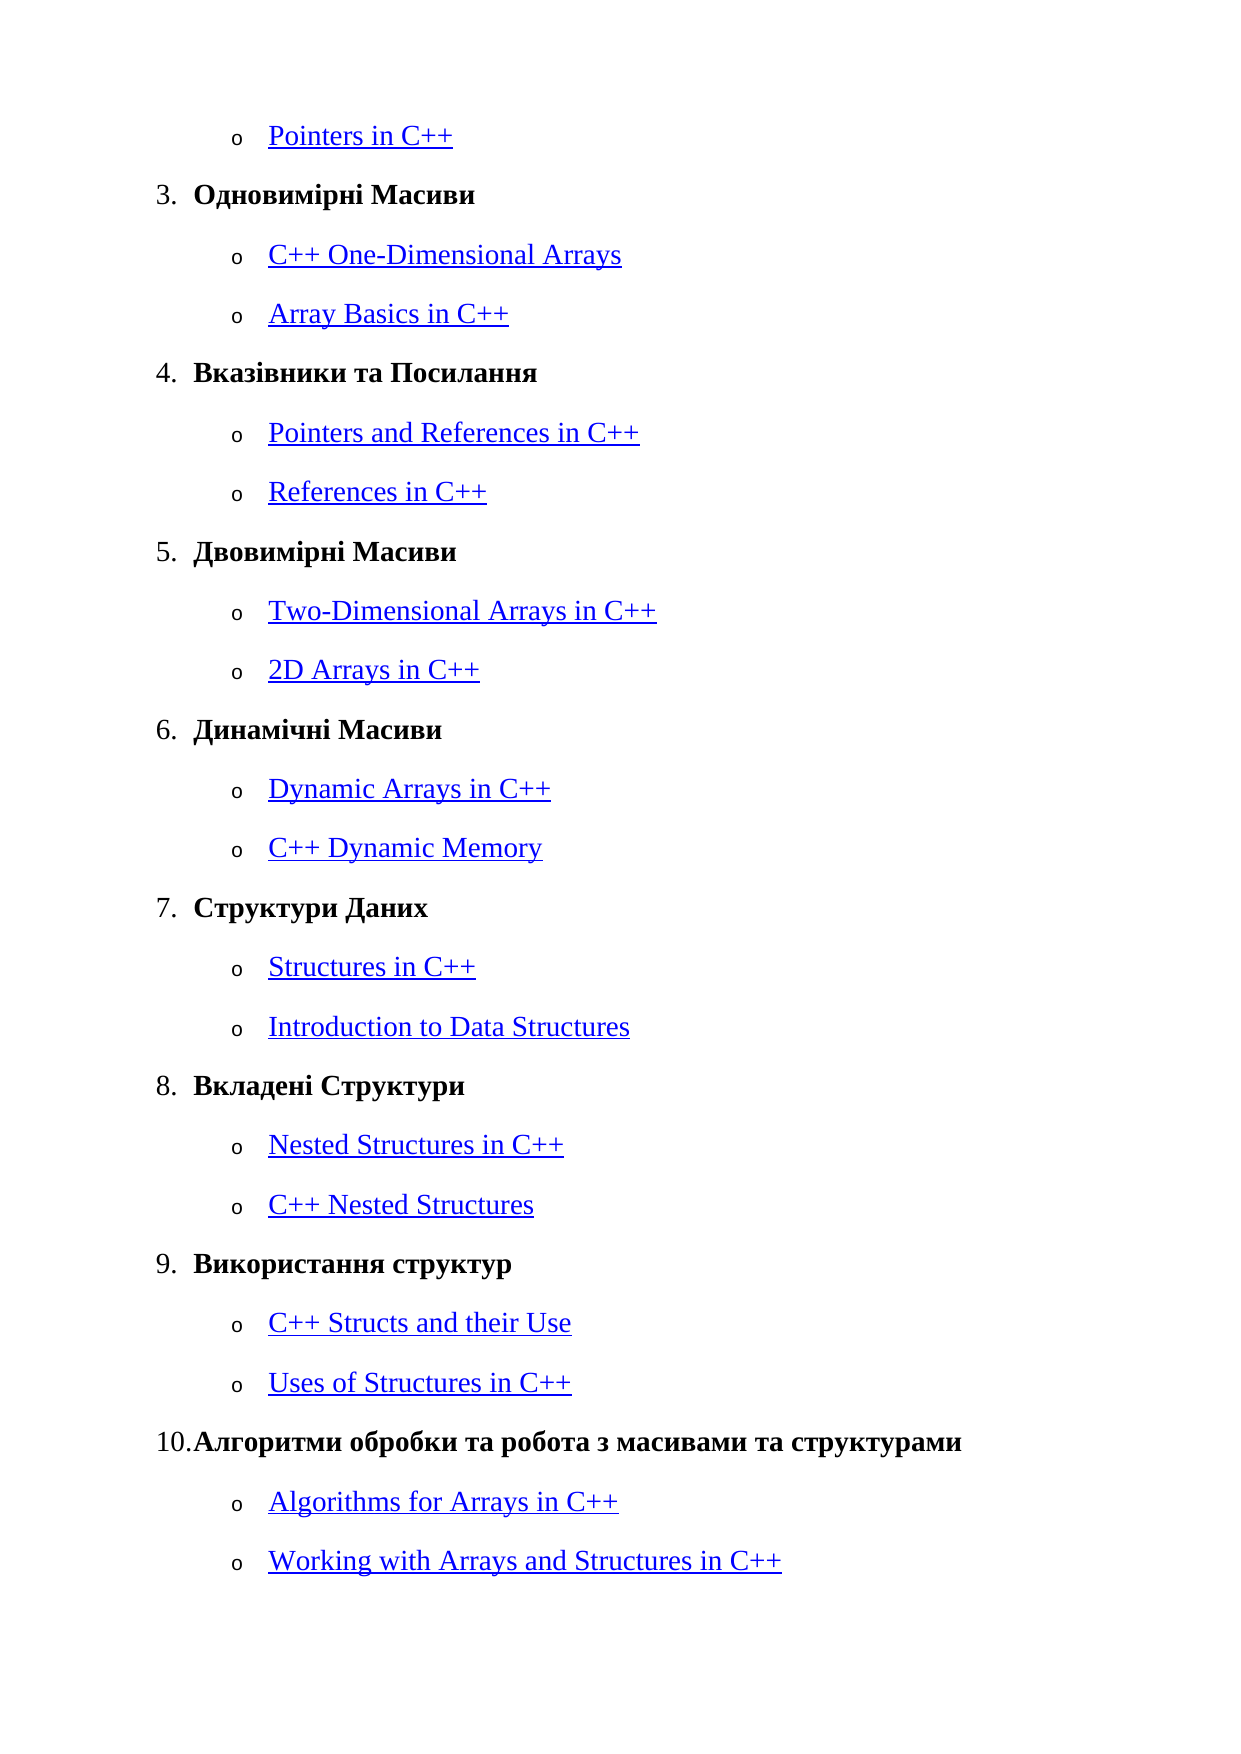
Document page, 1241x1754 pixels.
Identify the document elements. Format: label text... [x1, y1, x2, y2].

list Working with Arrays and Structures in C++ [231, 1543, 1152, 1577]
list Одновимірні Масиви [156, 177, 1152, 211]
list C++ One-Dimensional Arrays [231, 237, 1152, 270]
list C++ Dynamic Memory [231, 831, 1152, 864]
list Introduction to Data Structures [231, 1009, 1152, 1042]
list Dynamic Arrays in C++ [231, 771, 1152, 805]
list Алгоритми обробки та робота з масивами та структурами [156, 1424, 1152, 1458]
list References in C++ [231, 474, 1152, 508]
list Pointers in C++ [231, 118, 1152, 152]
list Двовимірні Масиви [156, 534, 1152, 567]
list Вказівники та Посилання [156, 356, 1152, 389]
list Array Basics in C++ [231, 296, 1152, 330]
list C++ Structs and their Use [231, 1306, 1152, 1339]
list C++ Nested Structures [231, 1187, 1152, 1220]
list Structures in C++ [231, 949, 1152, 983]
list Динамічні Масиви [156, 712, 1152, 745]
list Використання структур [156, 1246, 1152, 1280]
list Nested Structures in C++ [231, 1127, 1152, 1161]
list Структури Даних [156, 890, 1152, 923]
list 2D Arrays in C++ [231, 652, 1152, 686]
list Вкладені Структури [156, 1068, 1152, 1102]
list Two-Dimensional Arrays in C++ [231, 593, 1152, 627]
list Algorithms for Arrays in C++ [231, 1484, 1152, 1517]
list Pointers and References in C++ [231, 415, 1152, 448]
list Uses of Structures in C++ [231, 1365, 1152, 1398]
